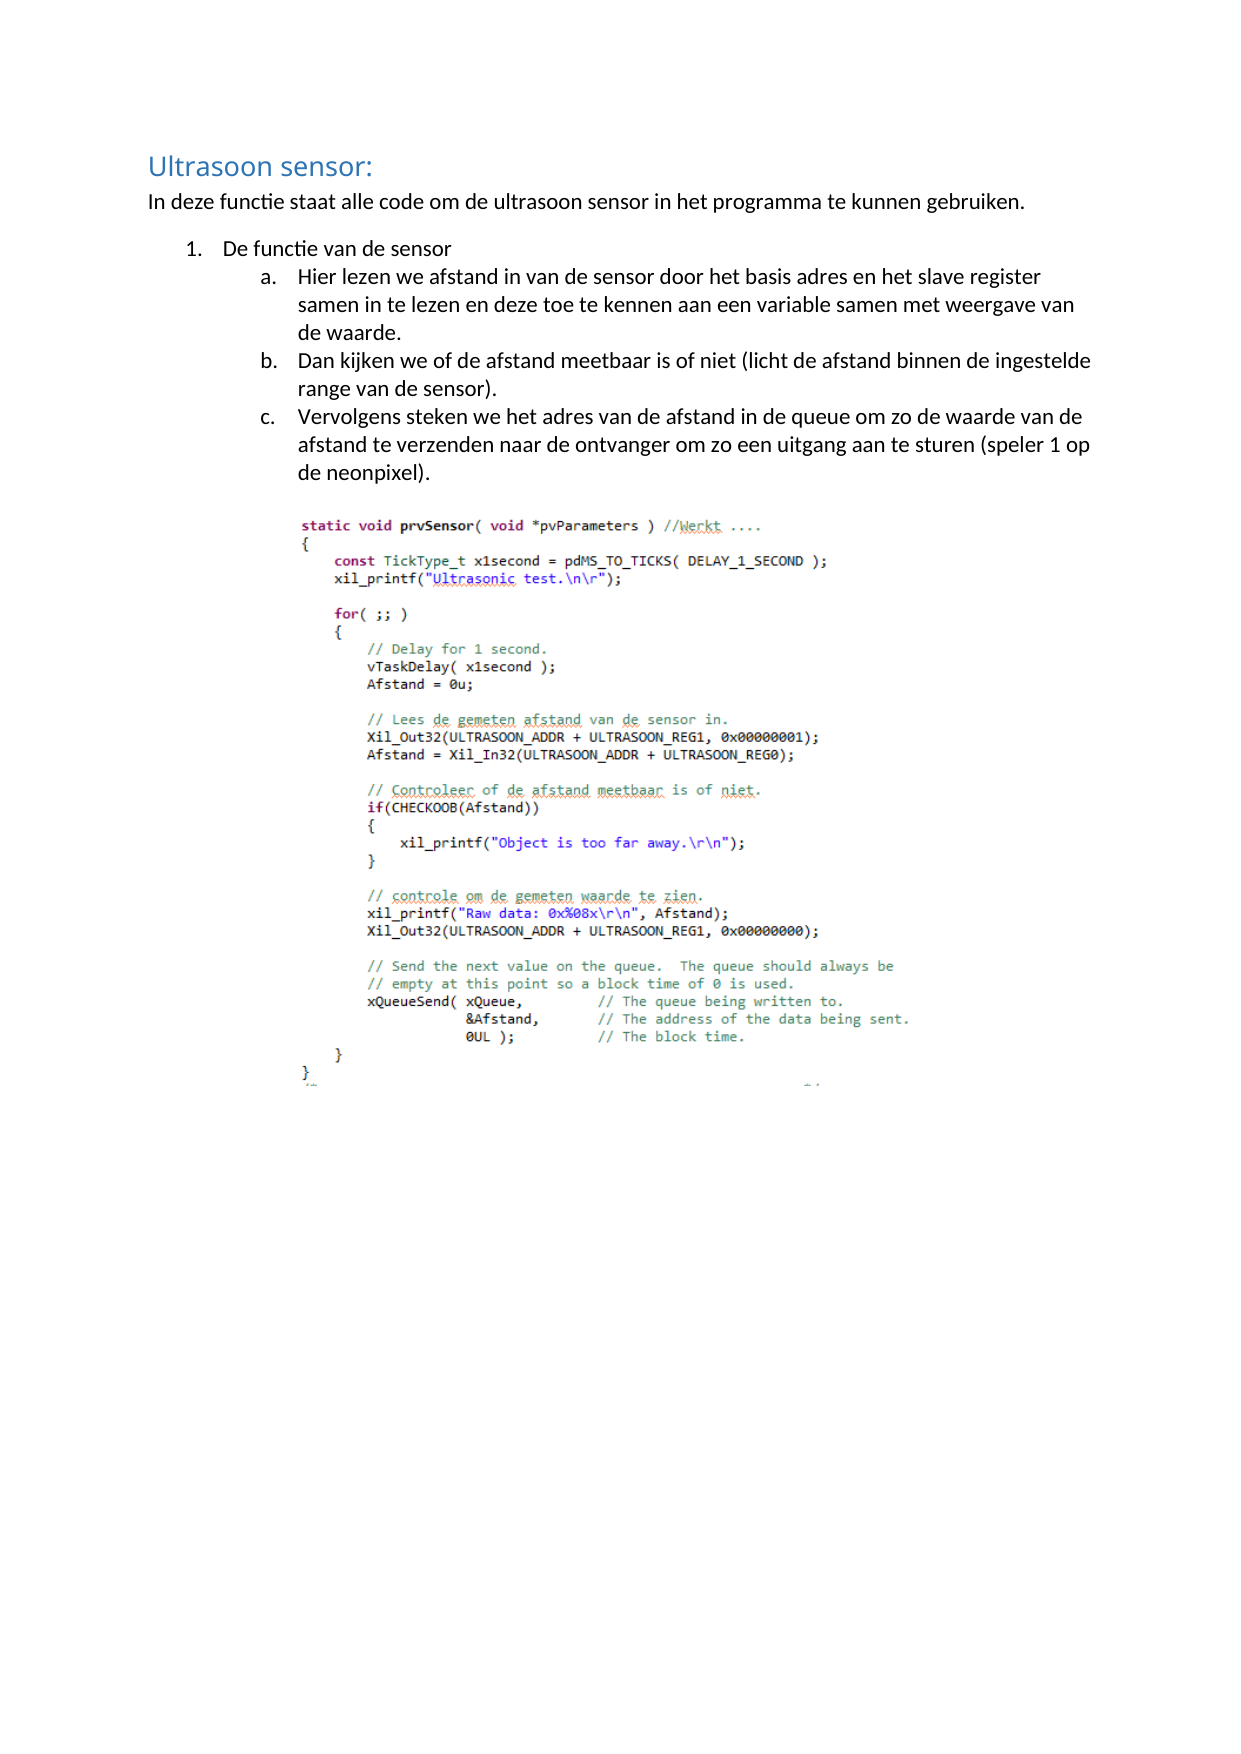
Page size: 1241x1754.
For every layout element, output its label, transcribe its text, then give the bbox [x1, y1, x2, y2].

list Vervolgens steken we het adres van de afstand in de queue om zo de waarde van de afstand te verzenden naar de ontvanger om zo een uitgang aan te sturen (speler 1 op de neonpixel). [260, 402, 1093, 486]
picture [300, 514, 941, 1086]
subtitle Ultrasoon sensor: [148, 148, 1093, 184]
list Hier lezen we afstand in van de sensor door het basis adres en het slave register samen in te lezen en deze toe te kennen aan een variable samen met weergave van de waarde. [260, 262, 1093, 346]
list Dan kijken we of de afstand meetbaar is of niet (licht de afstand binnen de ingestelde range van de sensor). [260, 346, 1093, 402]
list De functie van de sensor [185, 234, 1093, 262]
text In deze functie staat alle code om de ultrasoon sensor in het programma te kunnen gebruiken. [148, 187, 1093, 215]
